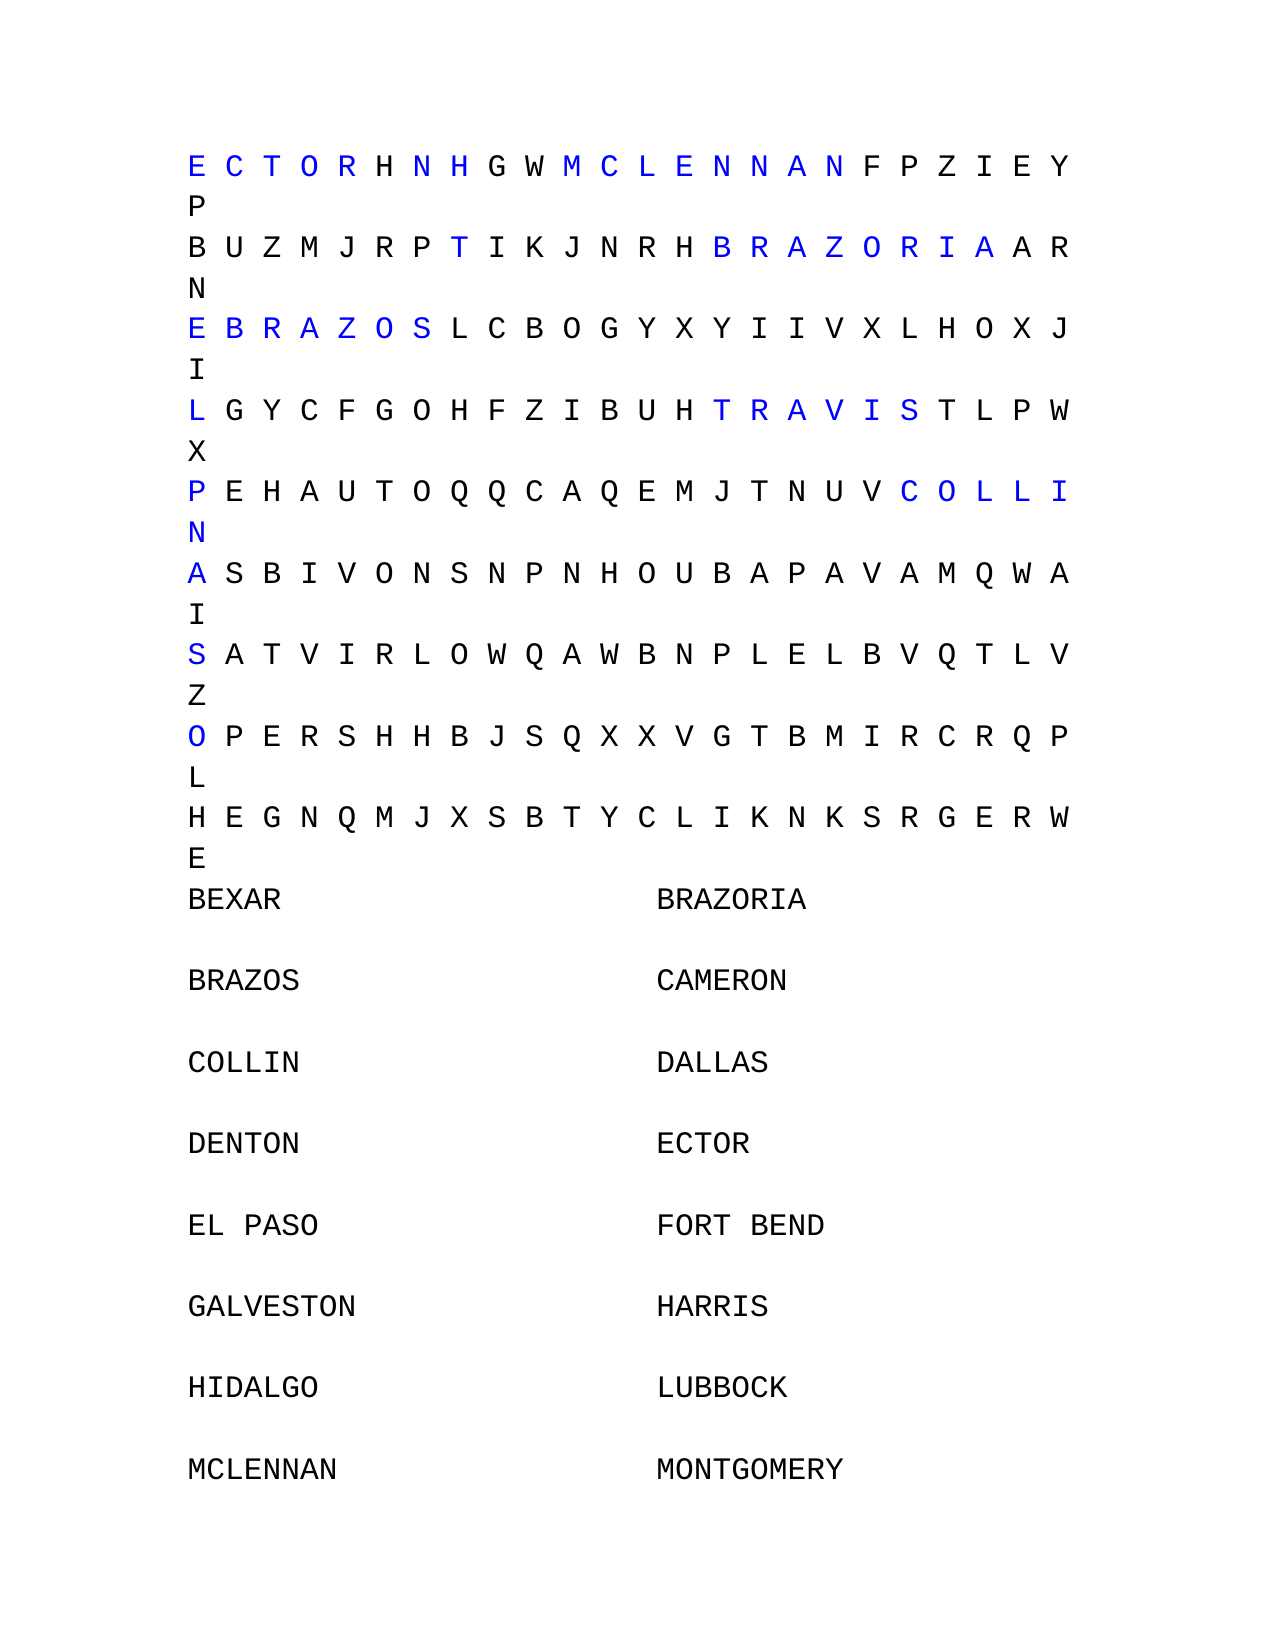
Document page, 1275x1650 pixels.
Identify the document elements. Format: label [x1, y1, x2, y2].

text [187, 150, 1087, 1489]
